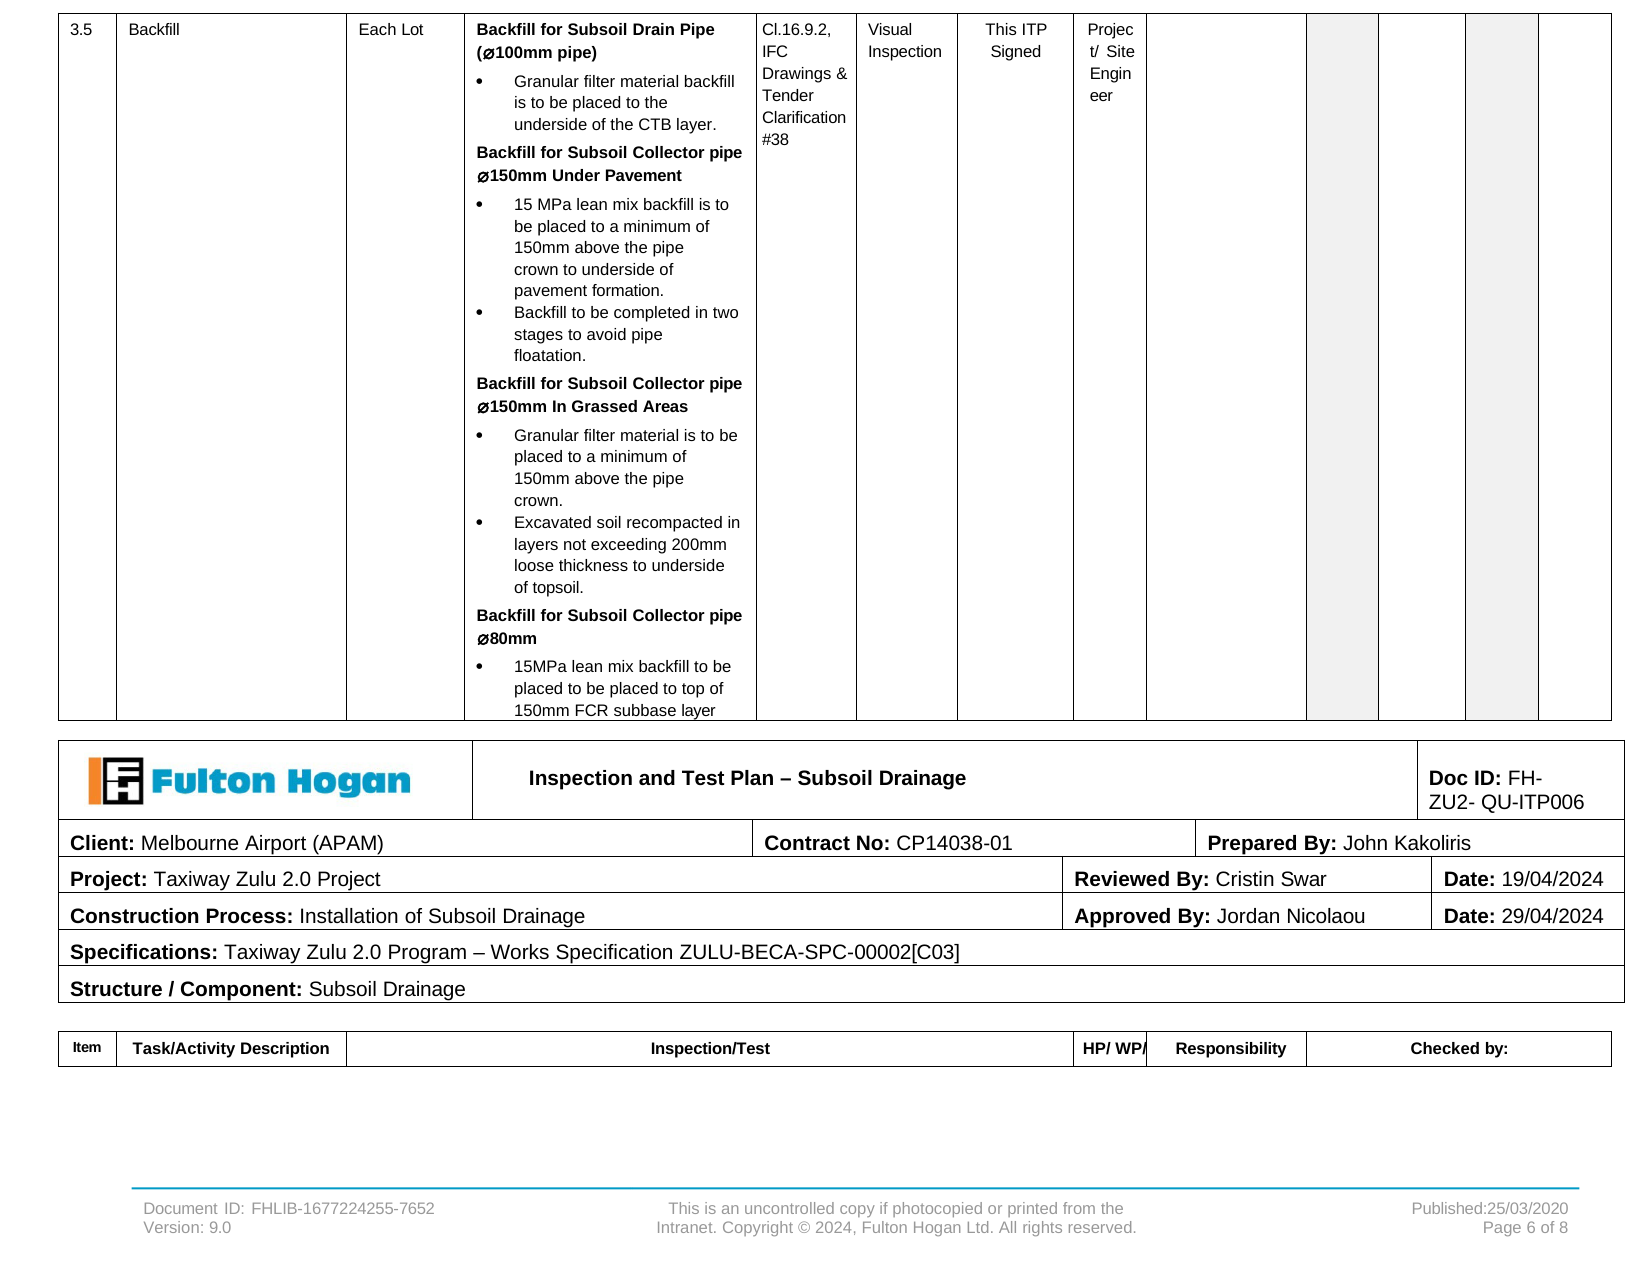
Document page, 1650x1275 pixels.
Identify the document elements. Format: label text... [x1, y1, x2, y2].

table_cell Approved By: Jordan Nicolaou [1063, 893, 1431, 929]
table_header Doc ID: FH-ZU2- QU-ITP006 [1418, 741, 1624, 819]
table_cell Visual Inspection [857, 14, 957, 720]
table_header Item No. [59, 1032, 116, 1066]
table_cell Cl.16.9.2, IFC Drawings & Tender Clarification #38 [757, 14, 856, 720]
table_cell Prepared By: John Kakoliris [1196, 820, 1624, 856]
table_cell Backfill [117, 14, 346, 720]
table_cell Contract No: CP14038-01 [753, 820, 1195, 856]
table_header [59, 741, 472, 819]
table_header Inspection and Test Plan – Subsoil Drainage [473, 741, 1417, 819]
table_cell Projec t/ Site Engin eer [1074, 14, 1146, 720]
table_cell 3.5 [59, 14, 116, 720]
table_cell [1147, 14, 1306, 720]
table_cell [1539, 14, 1611, 720]
table_cell Backfill for Subsoil Drain Pipe (⌀100mm pipe) Granular filter material backfill is to be placed to the underside of the CTB layer. Backfill for Subsoil Collector pipe ⌀150mm Under Pavement 15 MPa lean mix backfill is to be placed to a minimum of 150mm above the pipe crown to underside of pavement formation. Backfill to be completed in two stages to avoid pipe floatation. Backfill for Subsoil Collector pipe ⌀150mm In Grassed Areas Granular filter material is to be placed to a minimum of 150mm above the pipe crown. Excavated soil recompacted in layers not exceeding 200mm loose thickness to underside of topsoil. Backfill for Subsoil Collector pipe ⌀80mm 15MPa lean mix backfill to be placed to be placed to top of 150mm FCR subbase layer [465, 14, 756, 720]
table_header Inspection/Test [347, 1032, 1073, 1066]
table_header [1147, 1032, 1306, 1066]
table_cell Date: 29/04/2024 [1432, 893, 1624, 929]
picture [84, 752, 413, 807]
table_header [1074, 1032, 1146, 1066]
table_cell [1466, 14, 1538, 720]
table_cell This ITP Signed [958, 14, 1073, 720]
table_cell Project: Taxiway Zulu 2.0 Project [59, 857, 1062, 892]
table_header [117, 1032, 346, 1066]
table_cell Structure / Component: Subsoil Drainage [59, 966, 1624, 1002]
table_cell Client: Melbourne Airport (APAM) [59, 820, 752, 856]
table_cell [1379, 14, 1465, 720]
table_cell Construction Process: Installation of Subsoil Drainage [59, 893, 1062, 929]
table_cell Specifications: Taxiway Zulu 2.0 Program – Works Specification ZULU-BECA-SPC-00002[C03] [59, 930, 1624, 965]
table_cell Reviewed By: Cristin Swar [1063, 857, 1431, 892]
table_header Checked by: [1307, 1032, 1611, 1066]
table_cell Each Lot [347, 14, 464, 720]
table_cell [1307, 14, 1378, 720]
table_cell Date: 19/04/2024 [1432, 857, 1624, 892]
